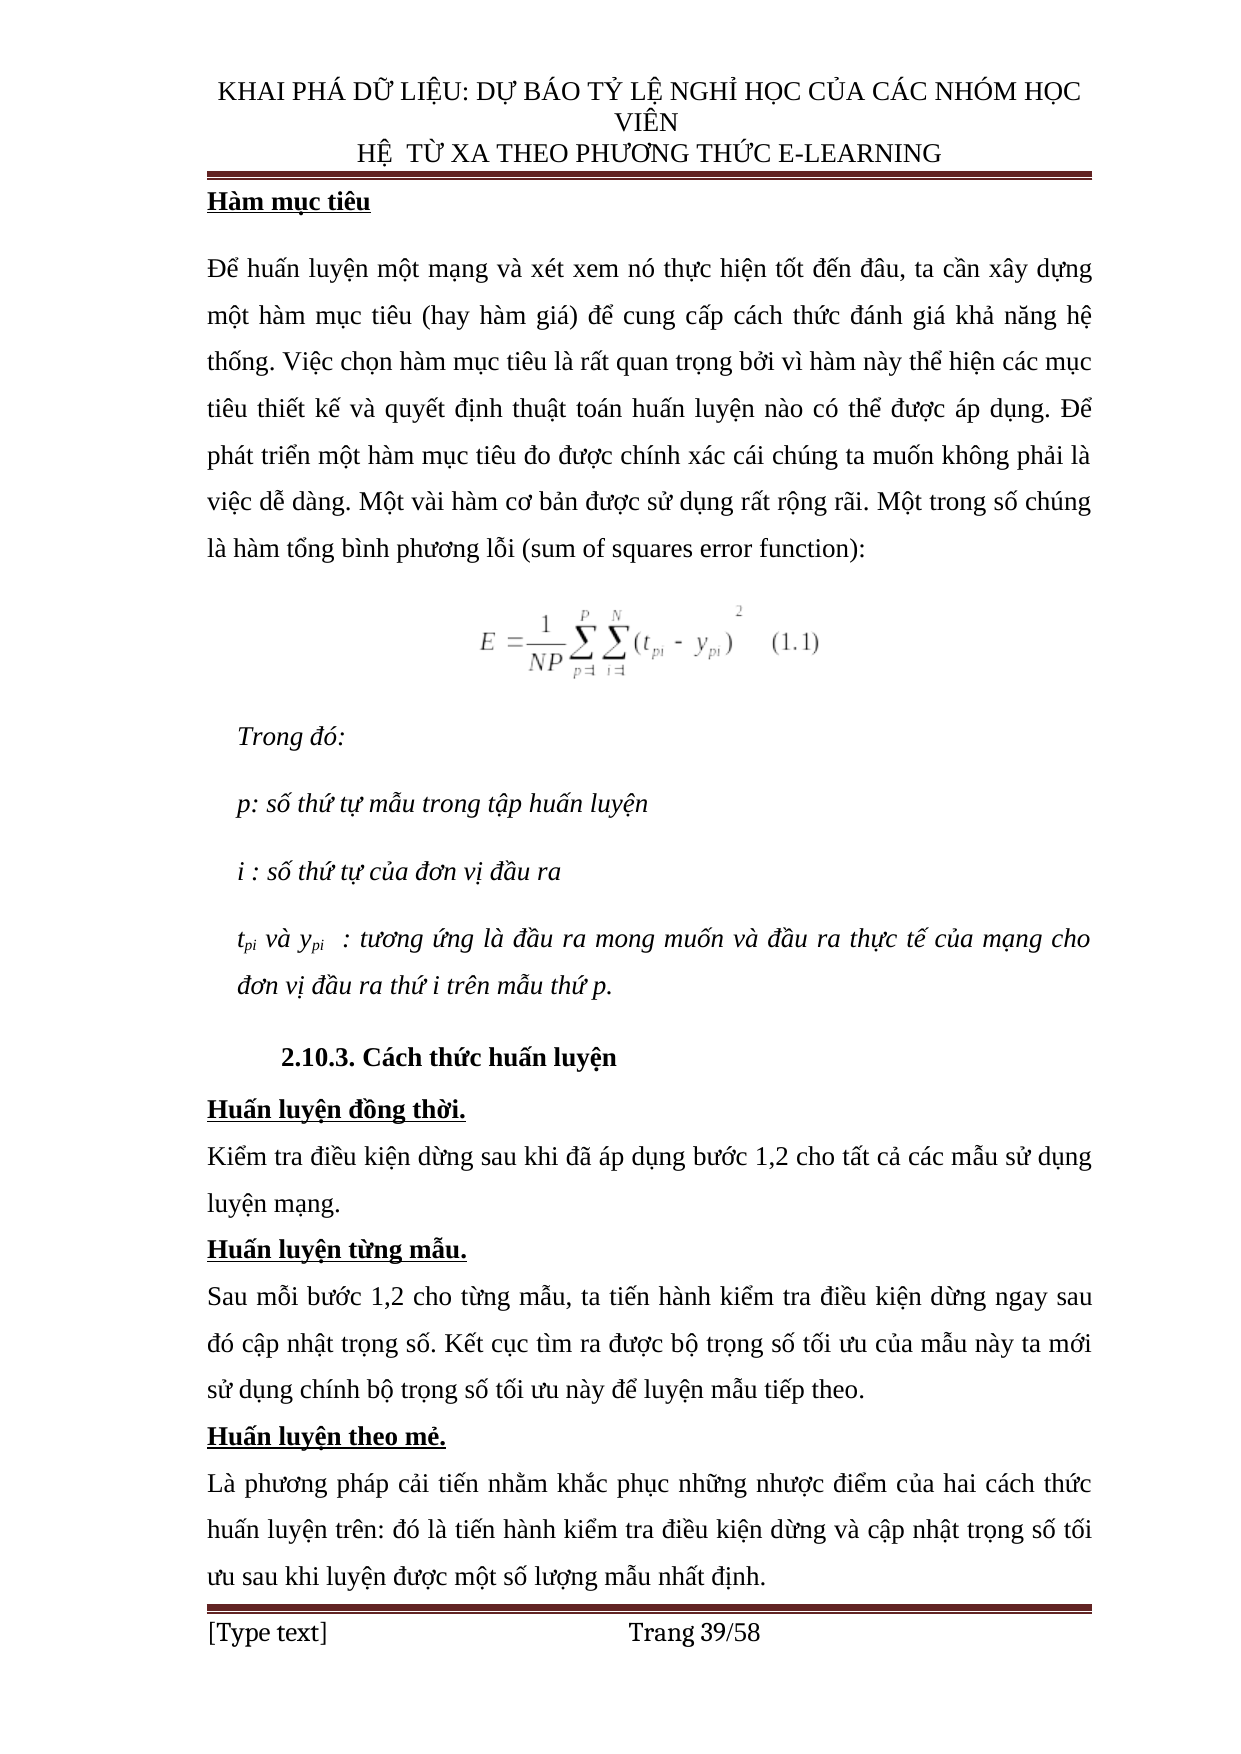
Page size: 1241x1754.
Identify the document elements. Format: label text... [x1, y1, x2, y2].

text Là phương pháp cải tiến nhằm khắc phục những nhược điểm của hai cách thức huấn luyện trên: đó là tiến hành kiểm tra điều kiện dừng và cập nhật trọng số tối ưu sau khi luyện được một số lượng mẫu nhất định. [207, 1467, 1092, 1591]
text Huấn luyện theo mẻ. [207, 1420, 1092, 1451]
text Để huấn luyện một mạng và xét xem nó thực hiện tốt đến đâu, ta cần xây dựng một hàm mục tiêu (hay hàm giá) để cung cấp cách thức đánh giá khả năng hệ thống. Việc chọn hàm mục tiêu là rất quan trọng bởi vì hàm này thể hiện các mục tiêu thiết kế và quyết định thuật toán huấn luyện nào có thể được áp dụng. Để phát triển một hàm mục tiêu đo được chính xác cái chúng ta muốn không phải là việc dễ dàng. Một vài hàm cơ bản được sử dụng rất rộng rãi. Một trong số chúng là hàm tổng bình phương lỗi (sum of squares error function): [207, 252, 1092, 563]
text tpi và ypi : tương ứng là đầu ra mong muốn và đầu ra thực tế của mạng cho đơn vị đầu ra thứ i trên mẫu thứ p. [237, 922, 1092, 1000]
text i : số thứ tự của đơn vị đầu ra [237, 855, 1092, 886]
text Huấn luyện đồng thời. [207, 1093, 1092, 1125]
subtitle Cách thức huấn luyện [281, 1041, 1092, 1072]
text Sau mỗi bước 1,2 cho từng mẫu, ta tiến hành kiểm tra điều kiện dừng ngay sau đó cập nhật trọng số. Kết cục tìm ra được bộ trọng số tối ưu của mẫu này ta mới sử dụng chính bộ trọng số tối ưu này để luyện mẫu tiếp theo. [207, 1280, 1092, 1405]
text p: số thứ tự mẫu trong tập huấn luyện [237, 787, 1092, 818]
text Kiểm tra điều kiện dừng sau khi đã áp dụng bước 1,2 cho tất cả các mẫu sử dụng luyện mạng. [207, 1140, 1092, 1218]
text Trong đó: [237, 720, 1092, 751]
text Huấn luyện từng mẫu. [207, 1233, 1092, 1265]
text Hàm mục tiêu [207, 185, 1092, 216]
